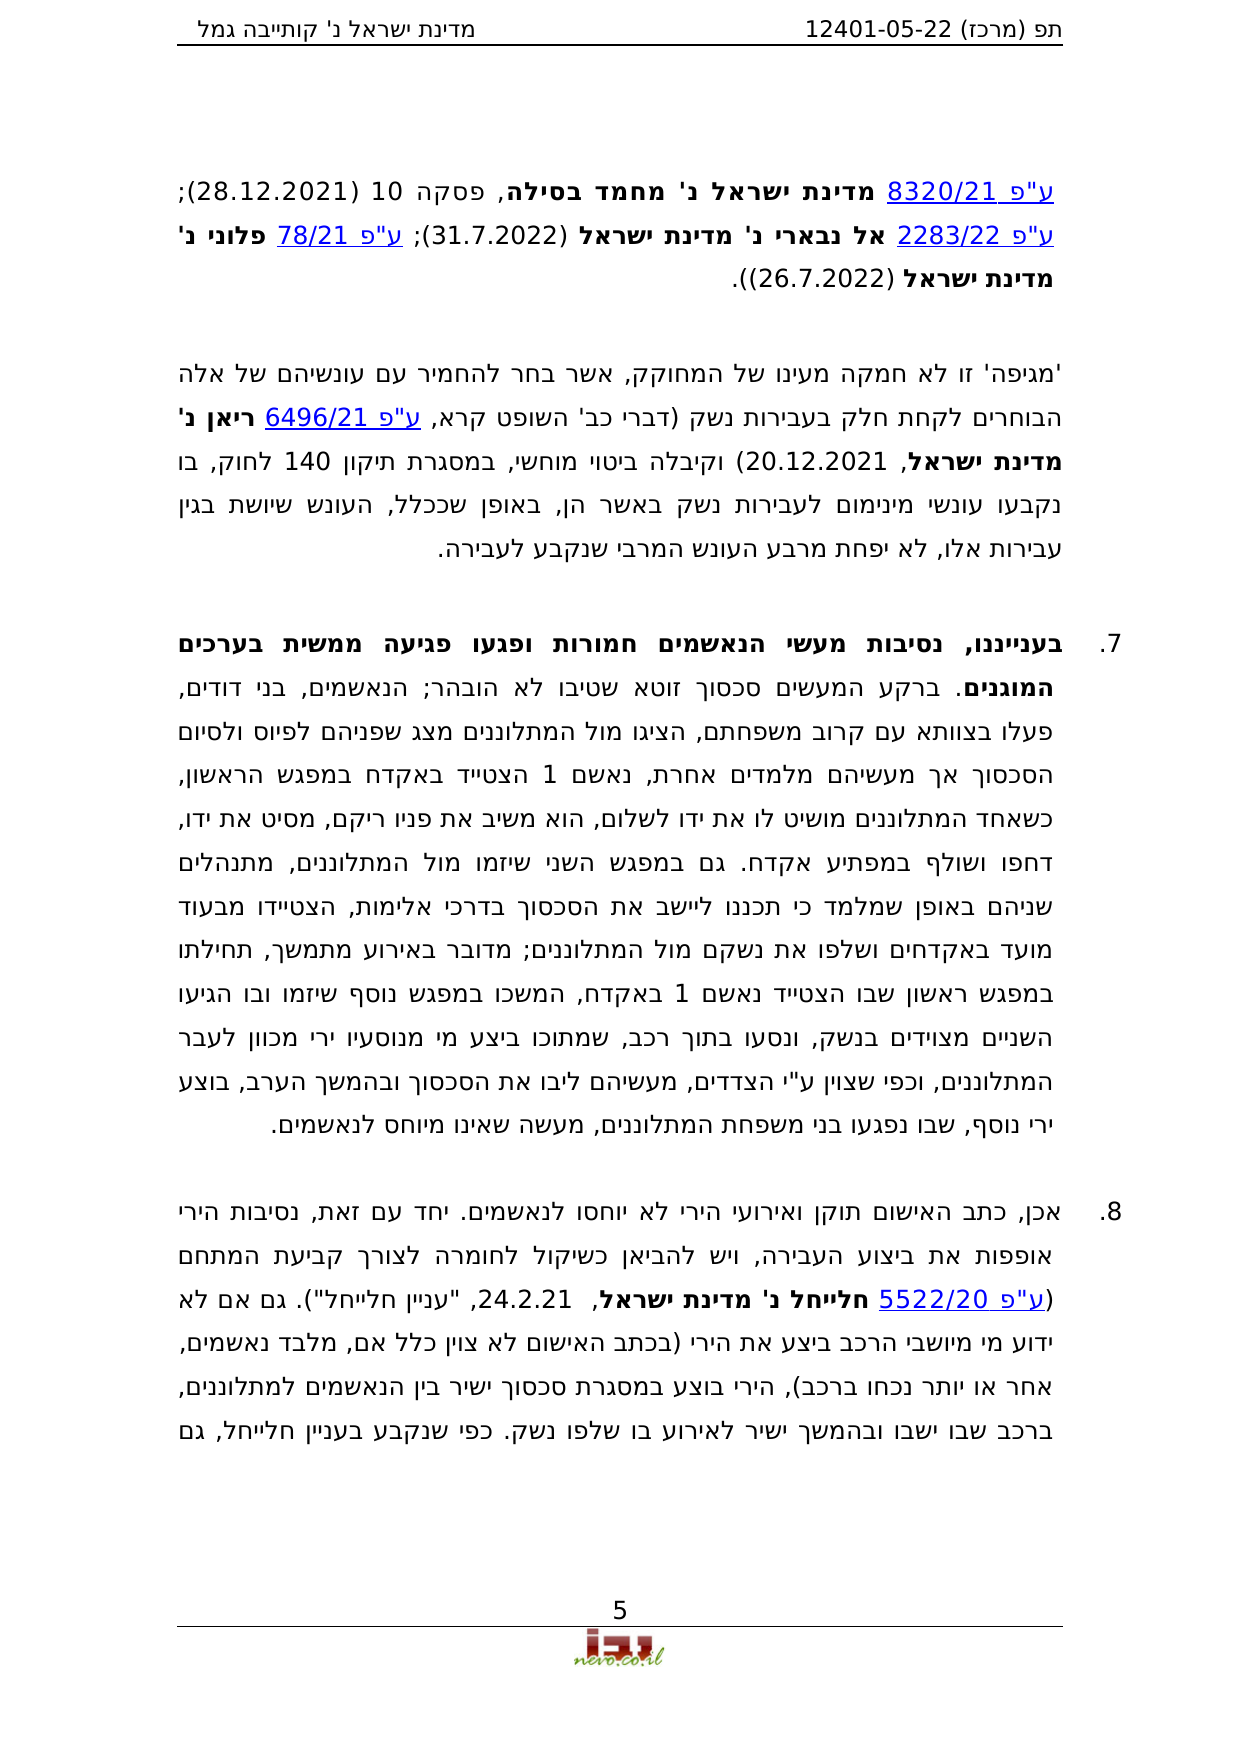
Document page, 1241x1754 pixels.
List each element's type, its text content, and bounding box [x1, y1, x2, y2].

list בענייננו, נסיבות מעשי הנאשמים חמורות ופגעו פגיעה ממשית בערכים המוגנים. ברקע המעשים סכסוך זוטא שטיבו לא הובהר; הנאשמים, בני דודים, פעלו בצוותא עם קרוב משפחתם, הציגו מול המתלוננים מצג שפניהם לפיוס ולסיום הסכסוך אך מעשיהם מלמדים אחרת, נאשם 1 הצטייד באקדח במפגש הראשון, כשאחד המתלוננים מושיט לו את ידו לשלום, הוא משיב את פניו ריקם, מסיט את ידו, דחפו ושולף במפתיע אקדח. גם במפגש השני שיזמו מול המתלוננים, מתנהלים שניהם באופן שמלמד כי תכננו ליישב את הסכסוך בדרכי אלימות, הצטיידו מבעוד מועד באקדחים ושלפו את נשקם מול המתלוננים; מדובר באירוע מתמשך, תחילתו במפגש ראשון שבו הצטייד נאשם 1 באקדח, המשכו במפגש נוסף שיזמו ובו הגיעו השניים מצוידים בנשק, ונסעו בתוך רכב, שמתוכו ביצע מי מנוסעיו ירי מכוון לעבר המתלוננים, וכפי שצוין ע"י הצדדים, מעשיהם ליבו את הסכסוך ובהמשך הערב, בוצע ירי נוסף, שבו נפגעו בני משפחת המתלוננים, מעשה שאינו מיוחס לנאשמים. [177, 629, 1098, 1140]
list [177, 1197, 1098, 1445]
picture [574, 1628, 666, 1667]
text 'מגיפה' זו לא חמקה מעינו של המחוקק, אשר בחר להחמיר עם עונשיהם של אלה הבוחרים לקחת חלק בעבירות נשק (דברי כב' השופט קרא, ע"פ 6496/21 ריאן נ' מדינת ישראל, 20.12.2021) וקיבלה ביטוי מוחשי, במסגרת תיקון 140 לחוק, בו נקבעו עונשי מינימום לעבירות נשק באשר הן, באופן שככלל, העונש שיושת בגין עבירות אלו, לא יפחת מרבע העונש המרבי שנקבע לעבירה. [177, 359, 1063, 564]
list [177, 177, 1084, 294]
